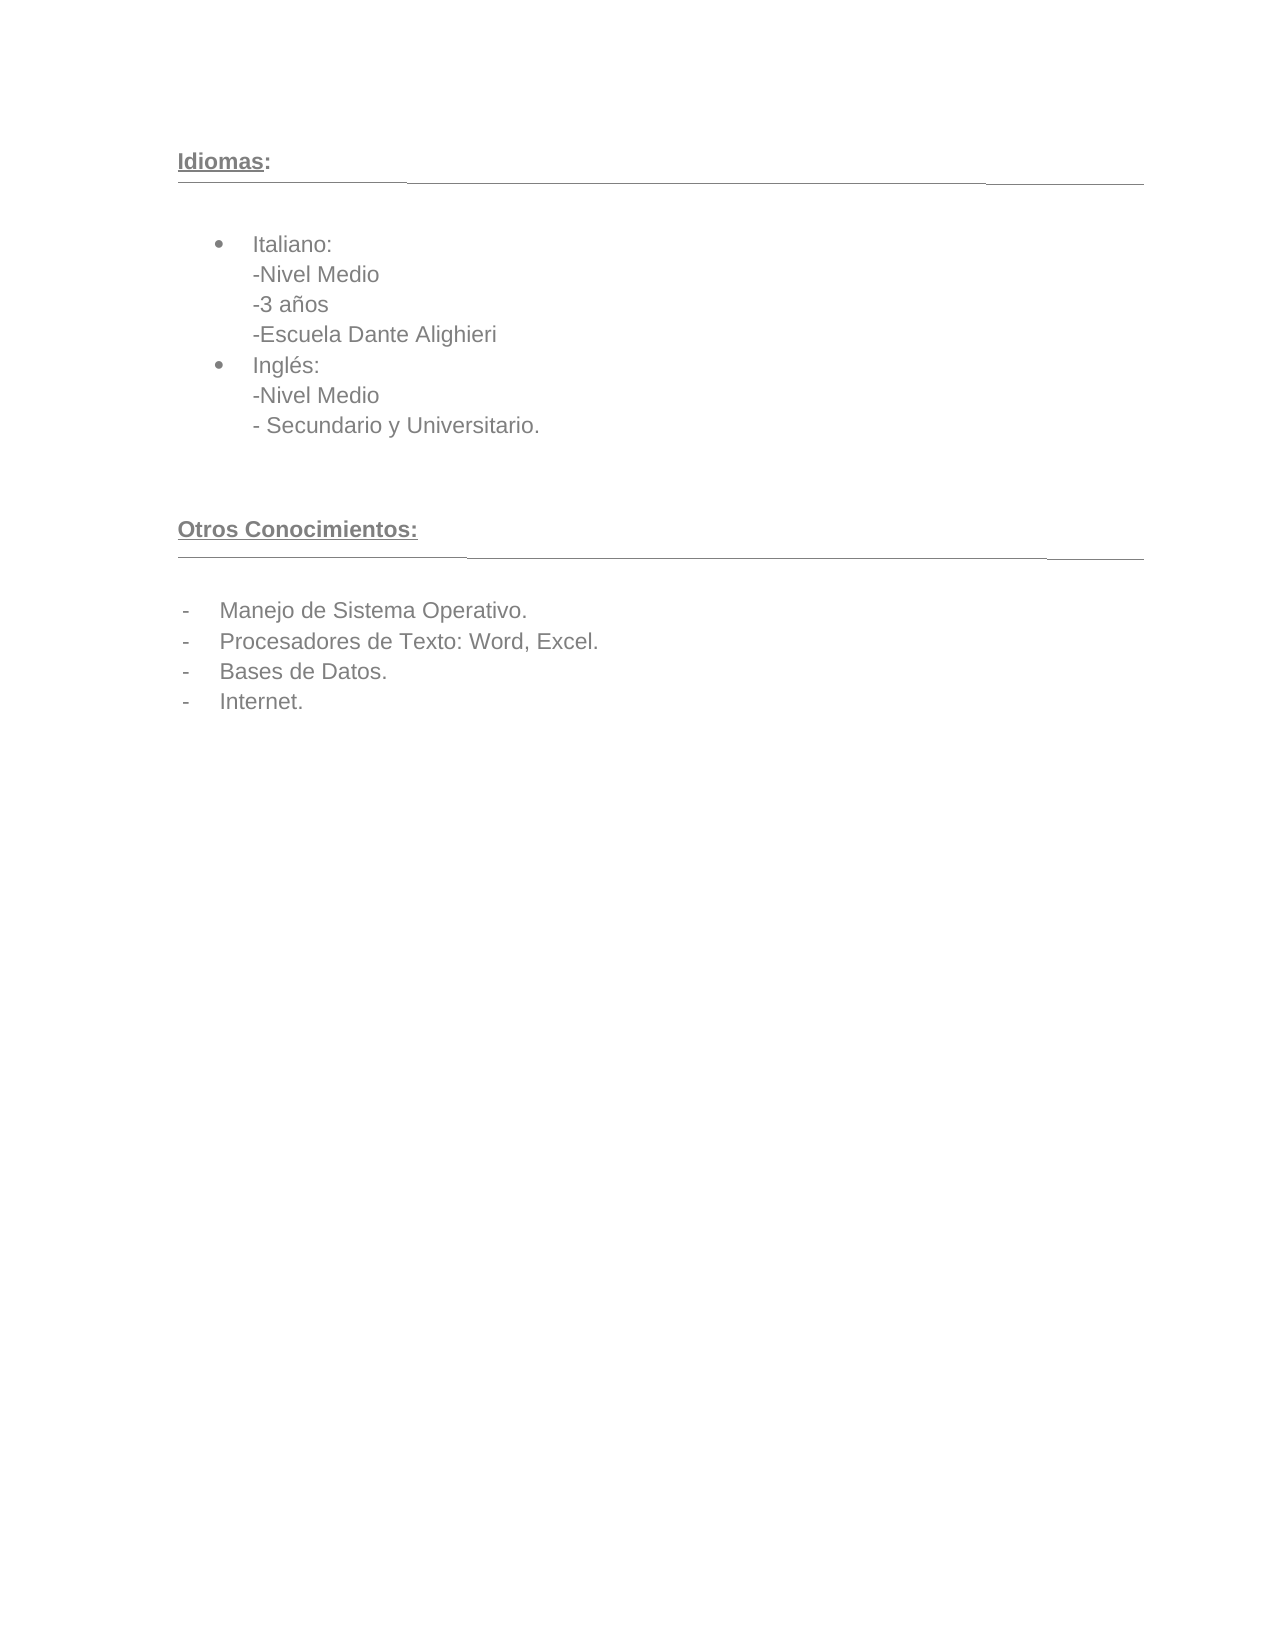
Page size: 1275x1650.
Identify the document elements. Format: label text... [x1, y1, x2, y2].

list Bases de Datos. [182, 658, 1098, 684]
list -Nivel Medio [252, 261, 1098, 287]
list Procesadores de Texto: Word, Excel. [182, 628, 1098, 654]
text Otros Conocimientos: [177, 516, 1098, 542]
list Inglés: [215, 352, 1098, 378]
list - Secundario y Universitario. [252, 412, 1098, 438]
list -Nivel Medio [252, 382, 1098, 408]
list Manejo de Sistema Operativo. [182, 597, 1098, 624]
list -3 años [252, 291, 1098, 318]
list -Escuela Dante Alighieri [252, 321, 1098, 348]
list Internet. [182, 688, 1098, 714]
list Italiano: [215, 231, 1098, 257]
text Idiomas: [177, 148, 1098, 174]
